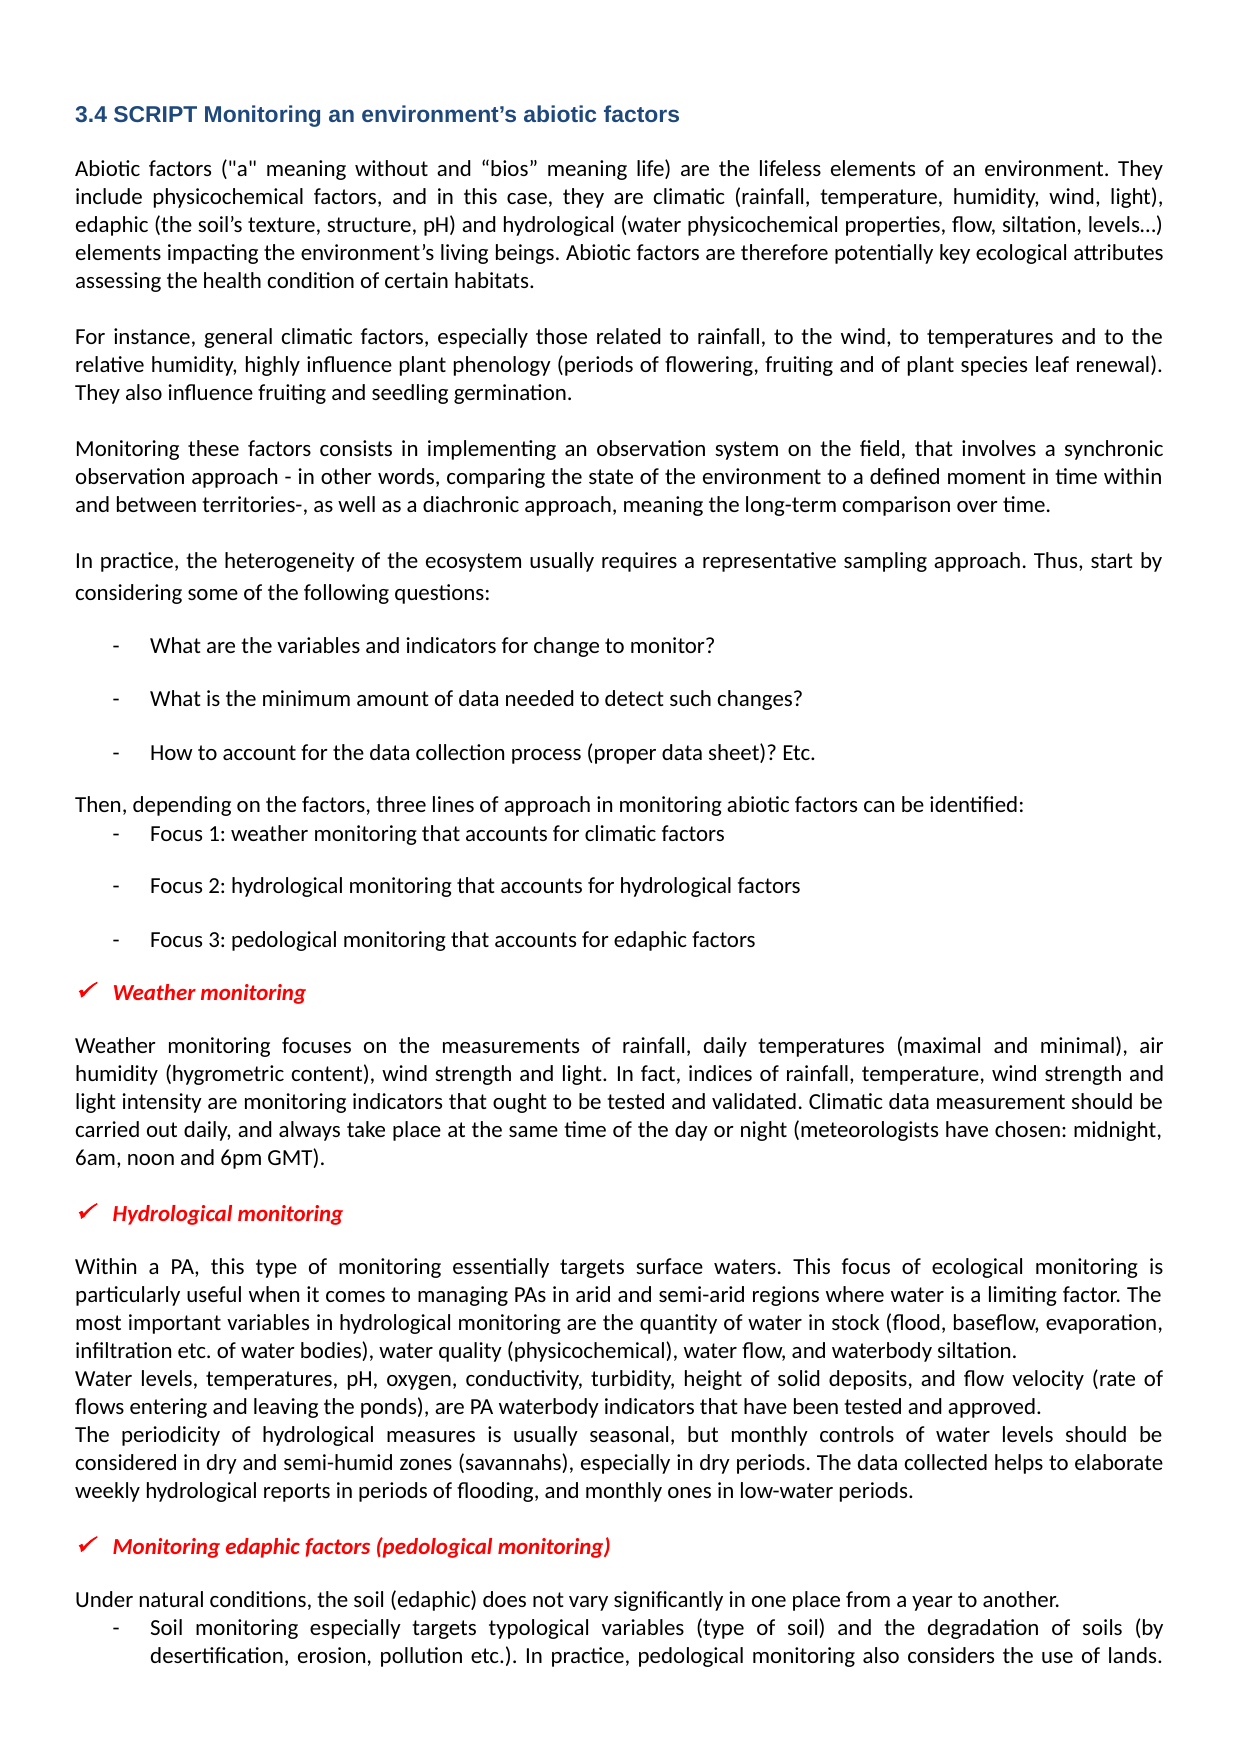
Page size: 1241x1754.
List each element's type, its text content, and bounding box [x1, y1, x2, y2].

text Then, depending on the factors, three lines of approach in monitoring abiotic factors can be identified: [75, 791, 1165, 819]
list How to account for the data collection process (proper data sheet)? Etc. [112, 738, 1165, 766]
list Focus 2: hydrological monitoring that accounts for hydrological factors [112, 872, 1165, 900]
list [112, 1613, 1165, 1669]
text For instance, general climatic factors, especially those related to rainfall, to the wind, to temperatures and to the relative humidity, highly influence plant phenology (periods of flowering, fruiting and of plant species leaf renewal). They also influence fruiting and seedling germination. [75, 322, 1165, 406]
list Focus 3: pedological monitoring that accounts for edaphic factors [112, 925, 1165, 953]
list Weather monitoring [75, 978, 1165, 1006]
list Hydrological monitoring [75, 1199, 1165, 1227]
text 3.4 SCRIPT Monitoring an environment’s abiotic factors [75, 101, 1165, 128]
list Monitoring edaphic factors (pedological monitoring) [75, 1532, 1165, 1560]
text Abiotic factors ("a" meaning without and “bios” meaning life) are the lifeless elements of an environment. They include physicochemical factors, and in this case, they are climatic (rainfall, temperature, humidity, wind, light), edaphic (the soil’s texture, structure, pH) and hydrological (water physicochemical properties, flow, siltation, levels…) elements impacting the environment’s living beings. Abiotic factors are therefore potentially key ecological attributes assessing the health condition of certain habitats. [75, 154, 1165, 294]
list What is the minimum amount of data needed to detect such changes? [112, 684, 1165, 713]
text In practice, the heterogeneity of the ecosystem usually requires a representative sampling approach. Thus, start by considering some of the following questions: [75, 546, 1165, 607]
text Under natural conditions, the soil (edaphic) does not vary significantly in one place from a year to another. [75, 1585, 1165, 1613]
text Water levels, temperatures, pH, oxygen, conductivity, turbidity, height of solid deposits, and flow velocity (rate of flows entering and leaving the ponds), are PA waterbody indicators that have been tested and approved. [75, 1364, 1165, 1420]
text Weather monitoring focuses on the measurements of rainfall, daily temperatures (maximal and minimal), air humidity (hygrometric content), wind strength and light. In fact, indices of rainfall, temperature, wind strength and light intensity are monitoring indicators that ought to be tested and validated. Climatic data measurement should be carried out daily, and always take place at the same time of the day or night (meteorologists have chosen: midnight, 6am, noon and 6pm GMT). [75, 1031, 1165, 1171]
list Focus 1: weather monitoring that accounts for climatic factors [112, 819, 1165, 847]
text The periodicity of hydrological measures is usually seasonal, but monthly controls of water levels should be considered in dry and semi-humid zones (savannahs), especially in dry periods. The data collected helps to elaborate weekly hydrological reports in periods of flooding, and monthly ones in low-water periods. [75, 1420, 1165, 1504]
text Monitoring these factors consists in implementing an observation system on the field, that involves a synchronic observation approach - in other words, comparing the state of the environment to a defined moment in time within and between territories-, as well as a diachronic approach, meaning the long-term comparison over time. [75, 434, 1165, 518]
list What are the variables and indicators for change to monitor? [112, 632, 1165, 659]
text Within a PA, this type of monitoring essentially targets surface waters. This focus of ecological monitoring is particularly useful when it comes to managing PAs in arid and semi-arid regions where water is a limiting factor. The most important variables in hydrological monitoring are the quantity of water in stock (flood, baseflow, evaporation, infiltration etc. of water bodies), water quality (physicochemical), water flow, and waterbody siltation. [75, 1252, 1165, 1364]
